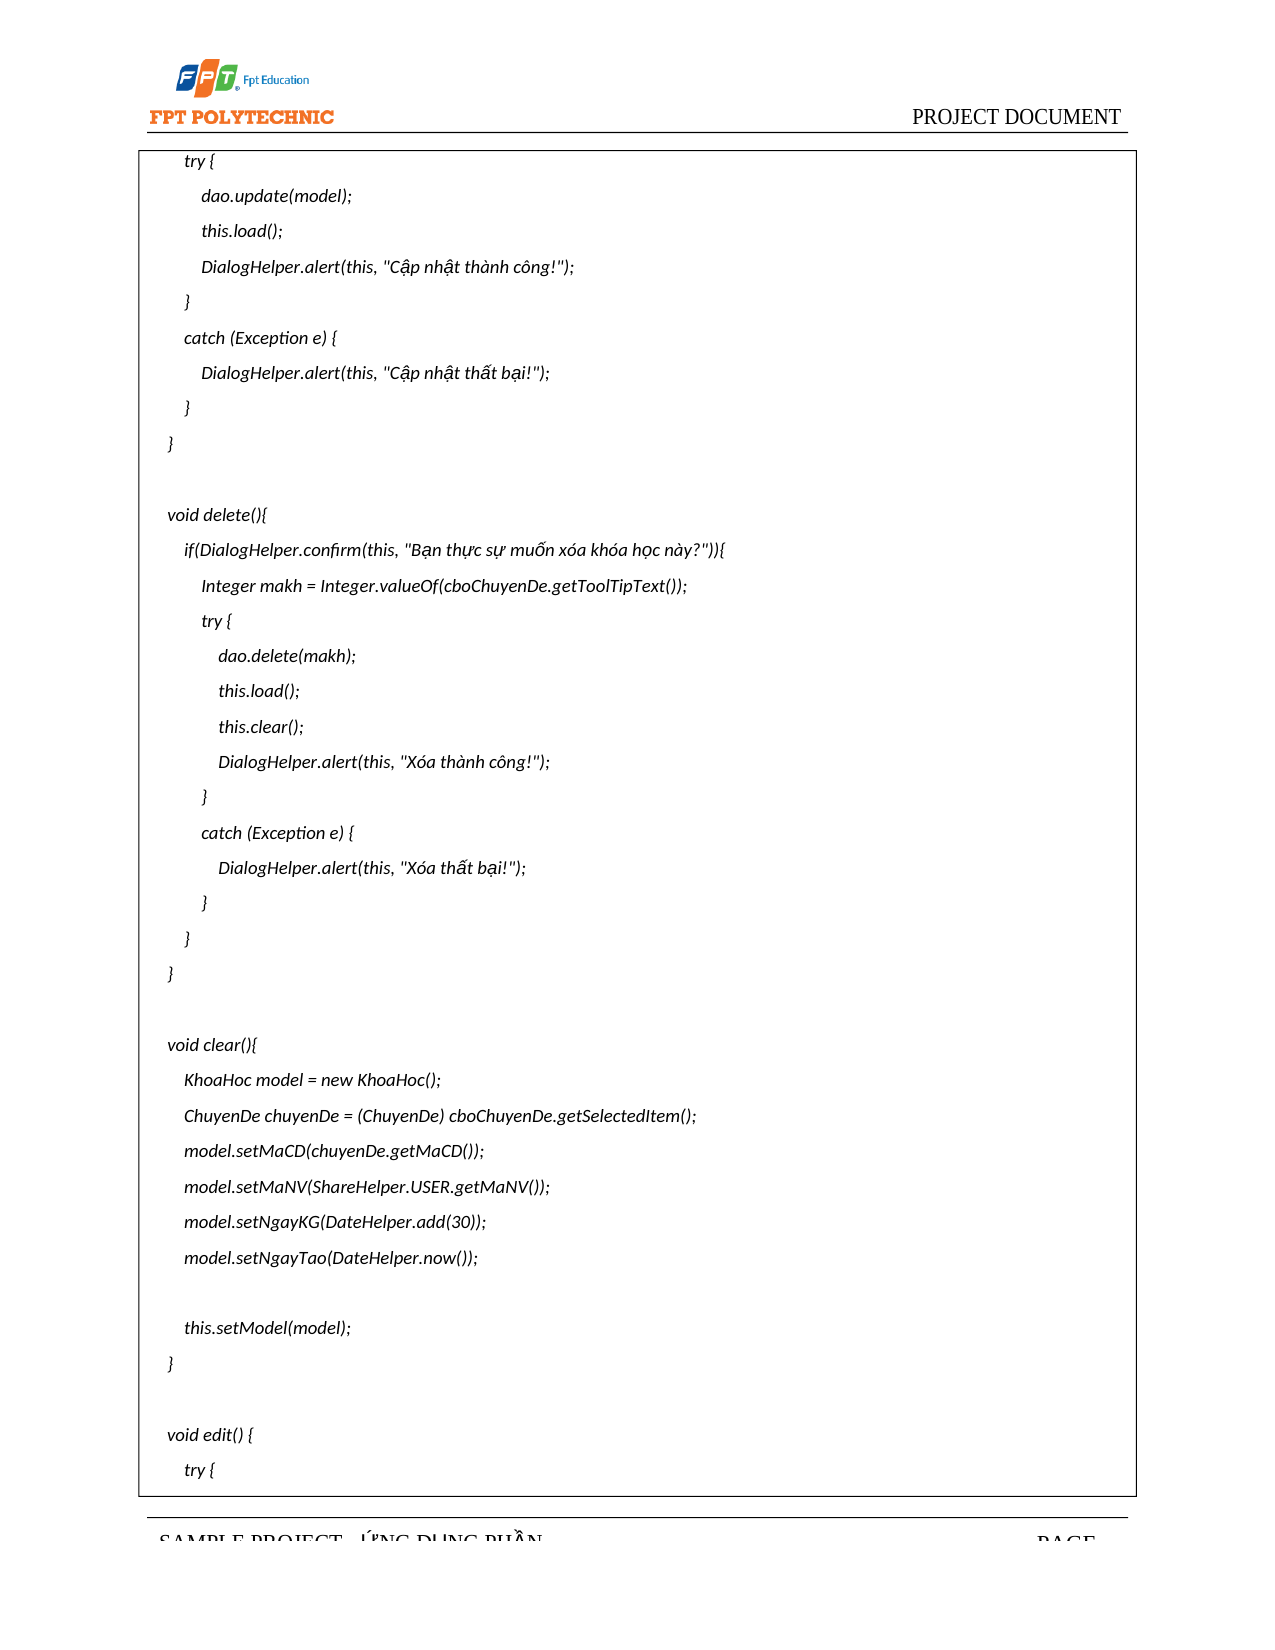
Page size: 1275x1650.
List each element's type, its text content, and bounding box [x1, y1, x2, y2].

text } [201, 786, 1148, 809]
text catch (Exception e) { DialogHelper.alert(this, "Xóa thất bại!"); [201, 821, 530, 879]
text dao.update(model); this.load(); [201, 185, 354, 243]
text } [184, 290, 1148, 313]
text dao.delete(makh); this.load(); [218, 645, 358, 703]
text } [167, 962, 1148, 985]
text void delete(){ [167, 503, 1148, 526]
text } [167, 1352, 1148, 1375]
text if(DialogHelper.confirm(this, "Bạn thực sự muốn xóa khóa học này?")){ Integer makh = Integer.valueOf(cboChuyenDe.getToolTipText()); [184, 538, 728, 597]
text KhoaHoc model = new KhoaHoc(); [184, 1069, 1148, 1092]
text } [167, 432, 1148, 455]
text this.clear(); [218, 715, 1148, 738]
picture [150, 59, 334, 124]
text void edit() { try { [167, 1423, 256, 1481]
text void clear(){ [167, 1033, 1148, 1056]
text } [184, 927, 1148, 950]
text DialogHelper.alert(this, "Xóa thành công!"); [218, 750, 1148, 773]
text ChuyenDe chuyenDe = (ChuyenDe) cboChuyenDe.getSelectedItem(); model.setMaCD(chuyenDe.getMaCD()); model.setMaNV(ShareHelper.USER.getMaNV()); model.setNgayKG(DateHelper.add(30)); model.setNgayTao(DateHelper.now()); [184, 1104, 702, 1269]
text catch (Exception e) { [184, 326, 1148, 349]
text DialogHelper.alert(this, "Cập nhật thành công!"); [201, 255, 1148, 278]
text try { [184, 149, 1148, 172]
text DialogHelper.alert(this, "Cập nhật thất bại!"); [201, 361, 1148, 384]
text } [201, 892, 1148, 914]
text this.setModel(model); [184, 1317, 1148, 1339]
text try { [201, 609, 1148, 632]
text } [184, 397, 1148, 419]
